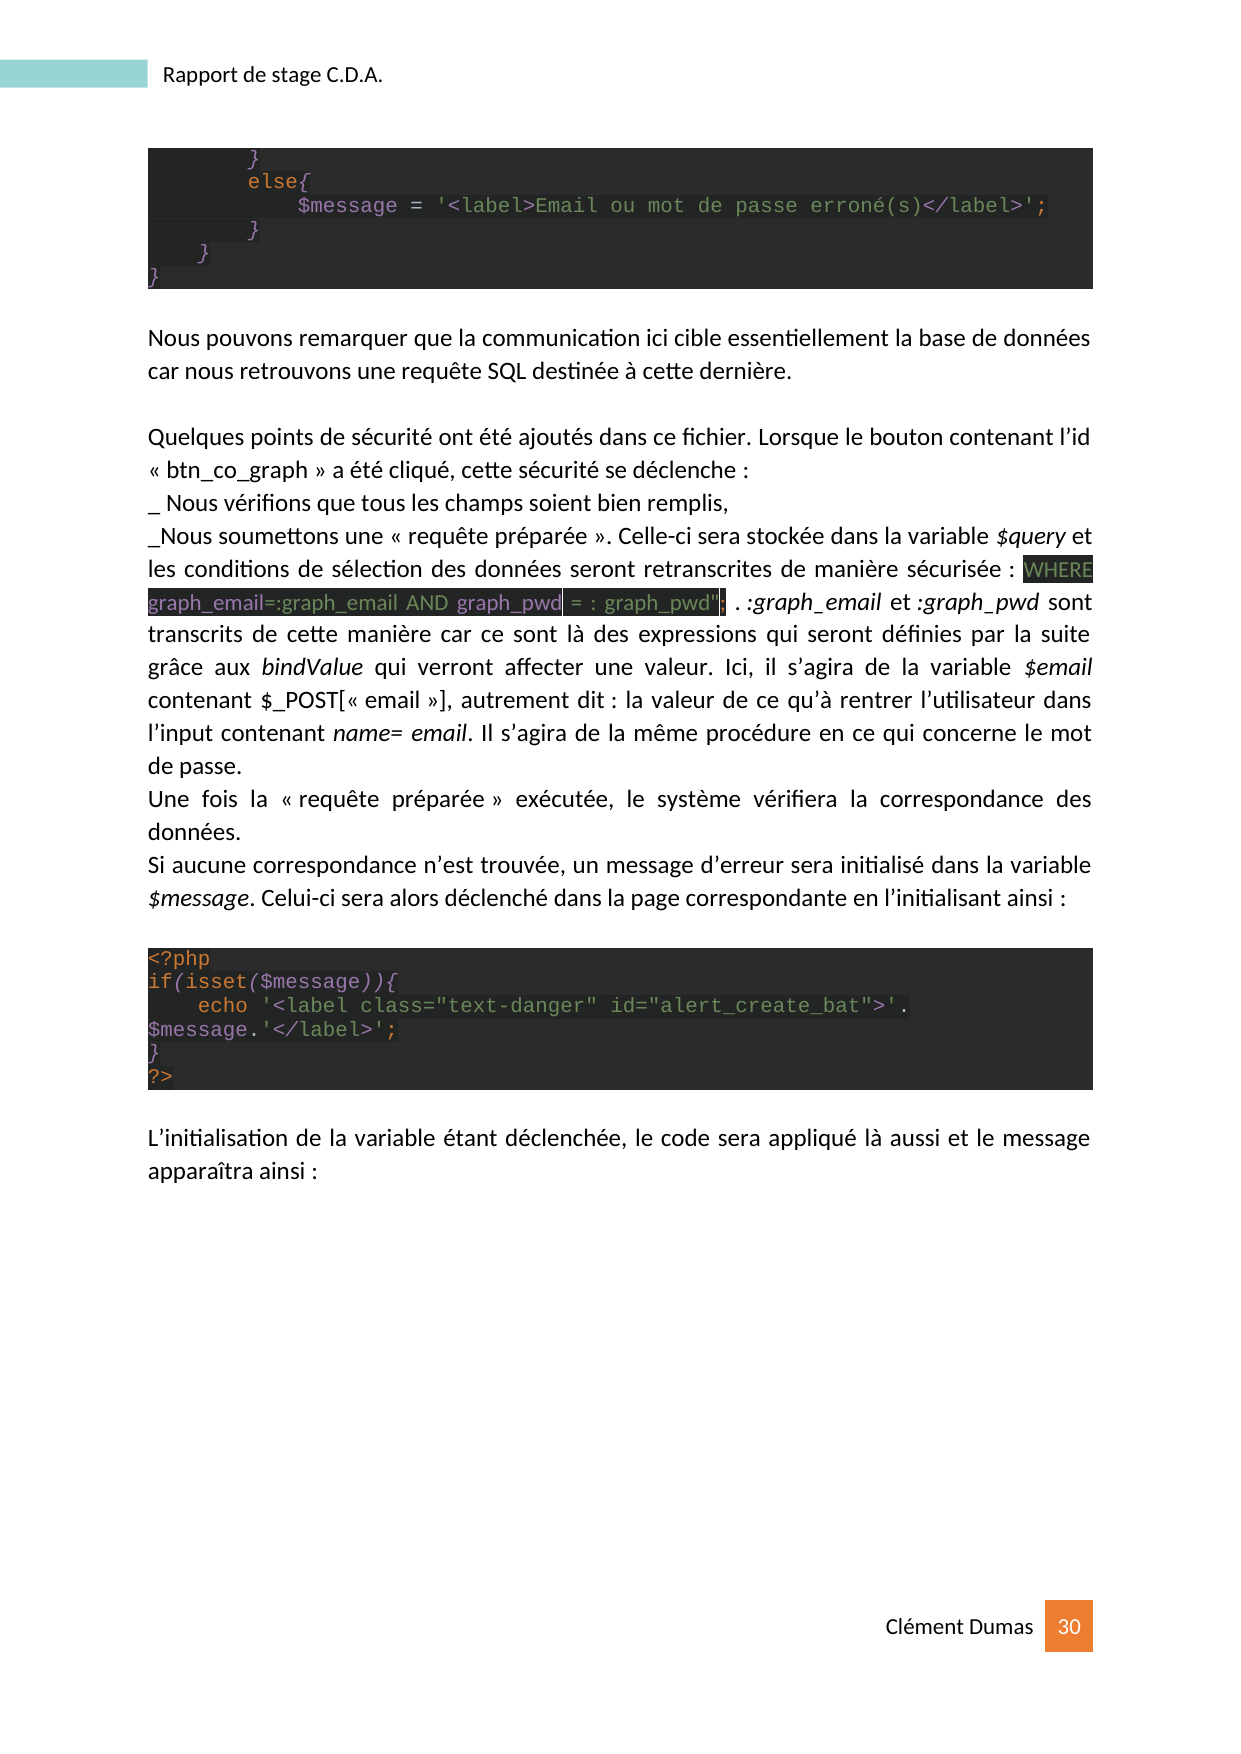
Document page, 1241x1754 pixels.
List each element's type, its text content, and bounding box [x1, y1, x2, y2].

text <?php if(isset($message)){ echo '<label class="text-danger" id="alert_create_bat">'.$message.'</label>'; } ?> [148, 948, 1093, 1090]
text _Nous soumettons une « requête préparée ». Celle-ci sera stockée dans la variable $query et les conditions de sélection des données seront retranscrites de manière sécurisée : WHERE graph_email=:graph_email AND graph_pwd = : graph_pwd"; . :graph_email et :graph_pwd sont transcrits de cette manière car ce sont là des expressions qui seront définies par la suite grâce aux bindValue qui verront affecter une valeur. Ici, il s’agira de la variable $email contenant $_POST[« email »], autrement dit : la valeur de ce qu’à rentrer l’utilisateur dans l’input contenant name= email. Il s’agira de la même procédure en ce qui concerne le mot de passe. [148, 520, 1093, 781]
text Nous pouvons remarquer que la communication ici cible essentiellement la base de données car nous retrouvons une requête SQL destinée à cette dernière. [148, 322, 1093, 386]
text Si aucune correspondance n’est trouvée, un message d’erreur sera initialisé dans la variable $message. Celui-ci sera alors déclenché dans la page correspondante en l’initialisant ainsi : [148, 849, 1093, 912]
text Quelques points de sécurité ont été ajoutés dans ce fichier. Lorsque le bouton contenant l’id « btn_co_graph » a été cliqué, cette sécurité se déclenche : [148, 421, 1093, 484]
text L’initialisation de la variable étant déclenchée, le code sera appliqué là aussi et le message apparaîtra ainsi : [148, 1123, 1093, 1186]
text _ Nous vérifions que tous les champs soient bien remplis, [148, 487, 1093, 517]
text Une fois la « requête préparée » exécutée, le système vérifiera la correspondance des données. [148, 783, 1093, 847]
